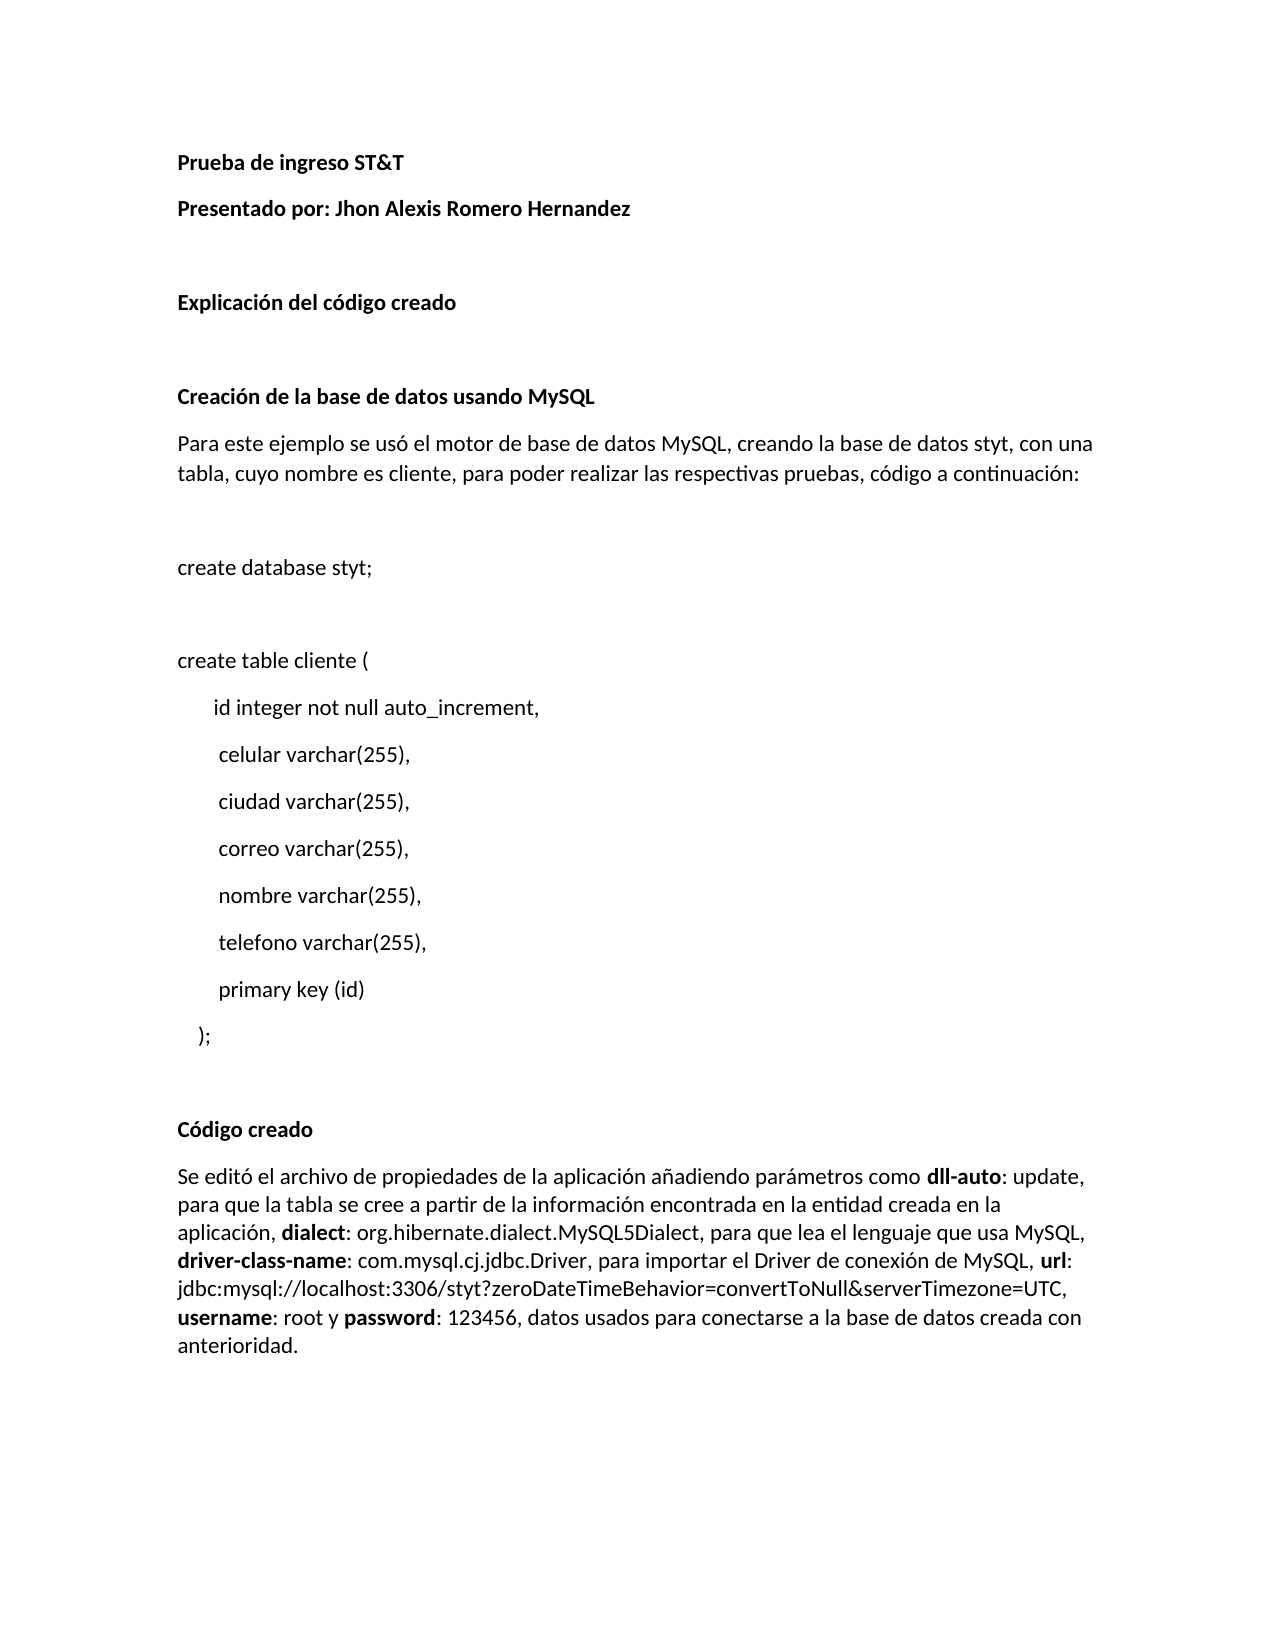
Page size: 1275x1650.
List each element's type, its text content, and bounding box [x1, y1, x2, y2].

text correo varchar(255), [177, 834, 1098, 862]
text Para este ejemplo se usó el motor de base de datos MySQL, creando la base de datos styt, con una tabla, cuyo nombre es cliente, para poder realizar las respectivas pruebas, código a continuación: [177, 429, 1098, 487]
text ); [177, 1022, 1098, 1049]
text nombre varchar(255), [177, 881, 1098, 909]
text Explicación del código creado [177, 288, 1098, 316]
text ciudad varchar(255), [177, 787, 1098, 815]
text create table cliente ( [177, 647, 1098, 674]
text celular varchar(255), [177, 740, 1098, 768]
text Prueba de ingreso ST&T [177, 148, 1098, 176]
text telefono varchar(255), [177, 928, 1098, 956]
text Creación de la base de datos usando MySQL [177, 382, 1098, 410]
text Código creado [177, 1115, 1098, 1143]
text primary key (id) [177, 975, 1098, 1003]
text id integer not null auto_increment, [177, 693, 1098, 721]
text Se editó el archivo de propiedades de la aplicación añadiendo parámetros como dll-auto: update, para que la tabla se cree a partir de la información encontrada en la entidad creada en la aplicación, dialect: org.hibernate.dialect.MySQL5Dialect, para que lea el lenguaje que usa MySQL, driver-class-name: com.mysql.cj.jdbc.Driver, para importar el Driver de conexión de MySQL, url: jdbc:mysql://localhost:3306/styt?zeroDateTimeBehavior=convertToNull&serverTimezone=UTC, username: root y password: 123456, datos usados para conectarse a la base de datos creada con anterioridad. [177, 1162, 1098, 1359]
text Presentado por: Jhon Alexis Romero Hernandez [177, 194, 1098, 222]
text create database styt; [177, 553, 1098, 581]
